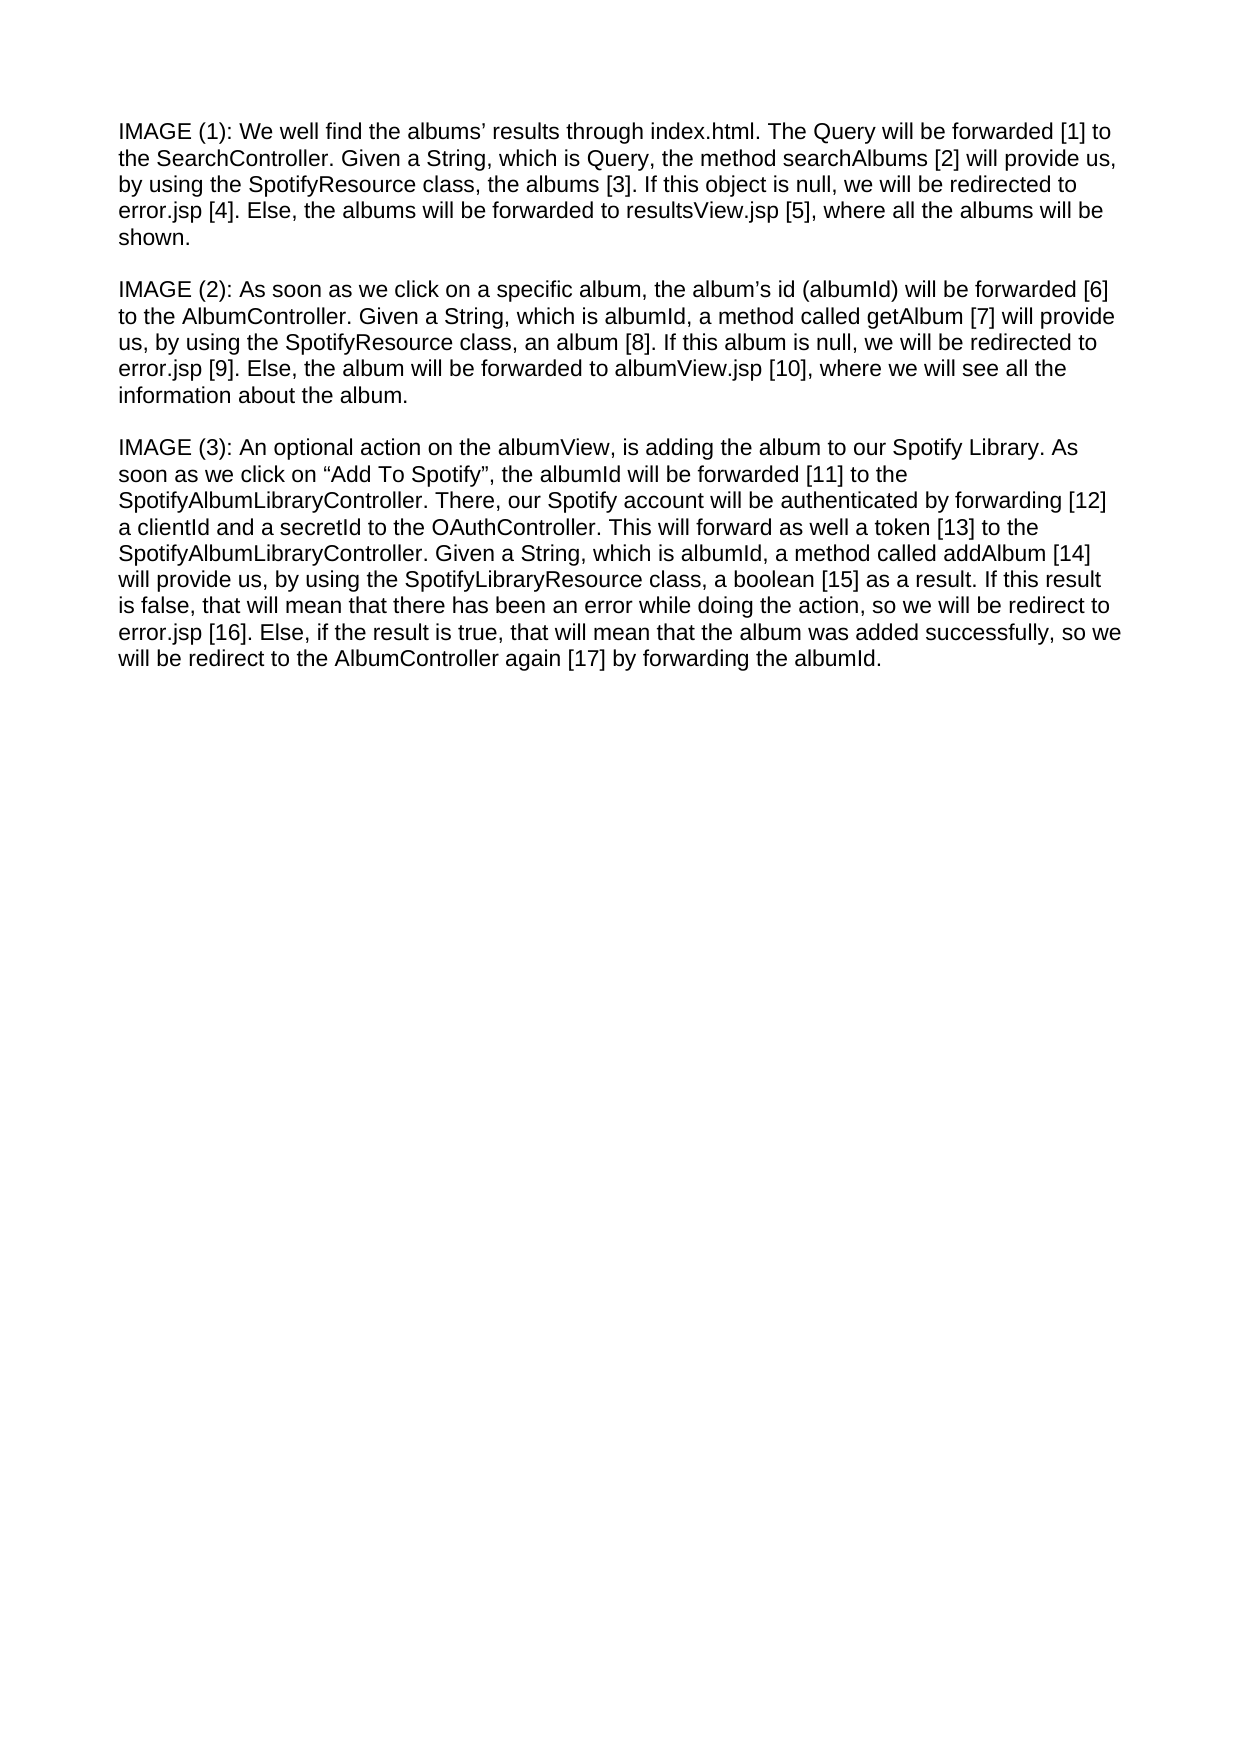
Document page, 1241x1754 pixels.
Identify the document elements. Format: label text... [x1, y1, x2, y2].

text IMAGE (1): We well find the albums’ results through index.html. The Query will be forwarded [1] to the SearchController. Given a String, which is Query, the method searchAlbums [2] will provide us, by using the SpotifyResource class, the albums [3]. If this object is null, we will be redirected to error.jsp [4]. Else, the albums will be forwarded to resultsView.jsp [5], where all the albums will be shown. [118, 118, 1122, 250]
text IMAGE (2): As soon as we click on a specific album, the album’s id (albumId) will be forwarded [6] to the AlbumController. Given a String, which is albumId, a method called getAlbum [7] will provide us, by using the SpotifyResource class, an album [8]. If this album is null, we will be redirected to error.jsp [9]. Else, the album will be forwarded to albumView.jsp [10], where we will see all the information about the album. [118, 276, 1122, 408]
text IMAGE (3): An optional action on the albumView, is adding the album to our Spotify Library. As soon as we click on “Add To Spotify”, the albumId will be forwarded [11] to the SpotifyAlbumLibraryController. There, our Spotify account will be authenticated by forwarding [12] a clientId and a secretId to the OAuthController. This will forward as well a token [13] to the SpotifyAlbumLibraryController. Given a String, which is albumId, a method called addAlbum [14] will provide us, by using the SpotifyLibraryResource class, a boolean [15] as a result. If this result is false, that will mean that there has been an error while doing the action, so we will be redirect to error.jsp [16]. Else, if the result is true, that will mean that the album was added successfully, so we will be redirect to the AlbumController again [17] by forwarding the albumId. [118, 434, 1122, 672]
